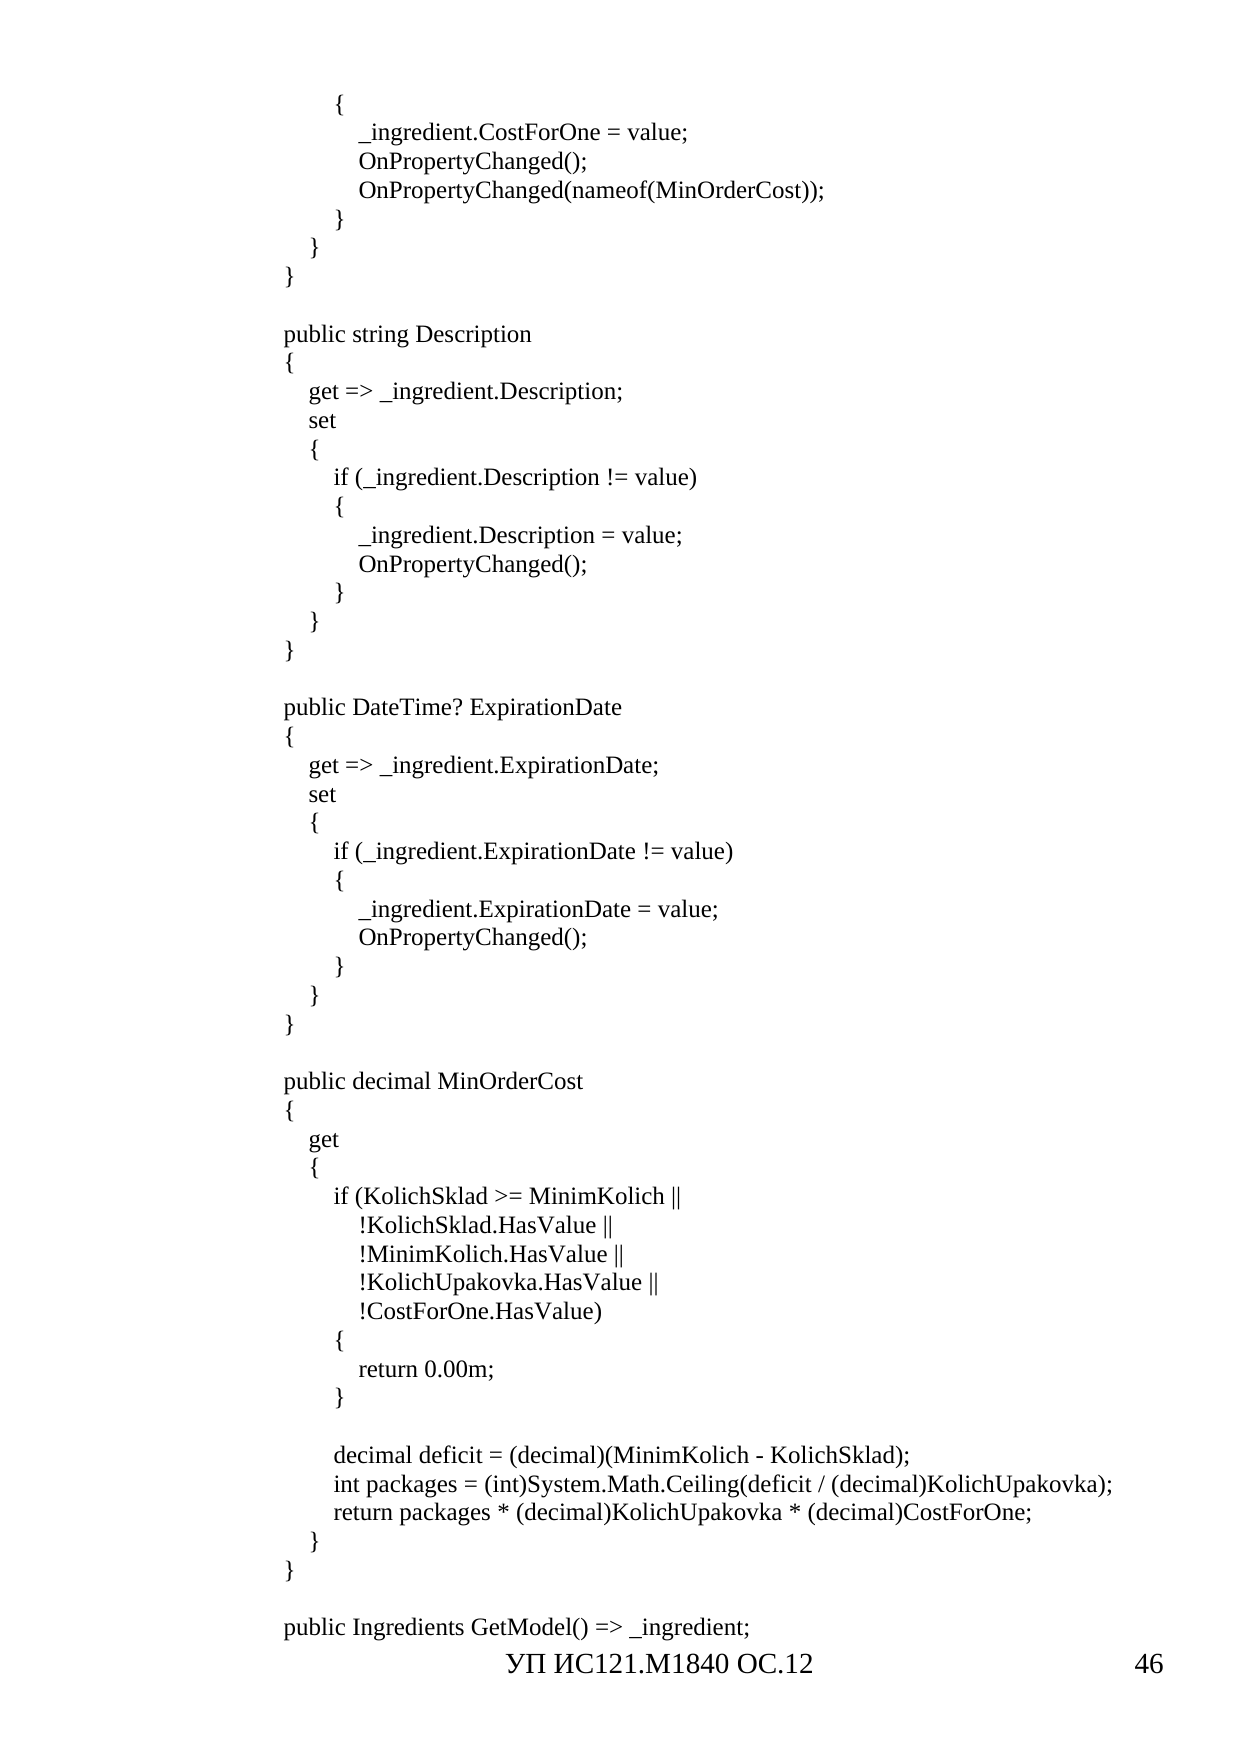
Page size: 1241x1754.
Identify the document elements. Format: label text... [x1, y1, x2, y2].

text } [159, 204, 1163, 232]
text !CostForOne.HasValue) [159, 1296, 1163, 1325]
text } [159, 951, 1163, 980]
text OnPropertyChanged(); [159, 922, 1163, 951]
text OnPropertyChanged(); [159, 549, 1163, 577]
text } [159, 577, 1163, 606]
text _ingredient.ExpirationDate = value; [159, 894, 1163, 922]
text } [159, 261, 1163, 290]
text !MinimKolich.HasValue || [159, 1239, 1163, 1267]
text OnPropertyChanged(); [159, 146, 1163, 175]
text _ingredient.Description = value; [159, 520, 1163, 549]
text } [159, 1555, 1163, 1584]
text } [159, 606, 1163, 635]
text set [159, 779, 1163, 807]
text } [159, 1009, 1163, 1037]
text { [159, 491, 1163, 520]
text public string Description [159, 319, 1163, 347]
text get => _ingredient.Description; [159, 376, 1163, 405]
text { [159, 1152, 1163, 1181]
text { [159, 807, 1163, 836]
text set [159, 405, 1163, 434]
text } [159, 635, 1163, 664]
text public Ingredients GetModel() => _ingredient; [159, 1612, 1163, 1641]
text { [159, 1325, 1163, 1354]
text { [159, 434, 1163, 462]
text !KolichUpakovka.HasValue || [159, 1267, 1163, 1296]
text decimal deficit = (decimal)(MinimKolich - KolichSklad); [159, 1440, 1163, 1469]
text get => _ingredient.ExpirationDate; [159, 750, 1163, 779]
text if (_ingredient.ExpirationDate != value) [159, 836, 1163, 865]
text _ingredient.CostForOne = value; [159, 117, 1163, 146]
text int packages = (int)System.Math.Ceiling(deficit / (decimal)KolichUpakovka); [159, 1469, 1163, 1497]
text } [159, 1526, 1163, 1555]
text return packages * (decimal)KolichUpakovka * (decimal)CostForOne; [159, 1497, 1163, 1526]
text { [159, 89, 1163, 117]
text { [159, 865, 1163, 894]
text { [159, 347, 1163, 376]
text if (KolichSklad >= MinimKolich || [159, 1181, 1163, 1210]
text { [159, 1095, 1163, 1124]
text public decimal MinOrderCost [159, 1066, 1163, 1095]
text } [159, 232, 1163, 261]
text return 0.00m; [159, 1354, 1163, 1382]
text get [159, 1124, 1163, 1152]
text { [159, 721, 1163, 750]
text } [159, 1382, 1163, 1411]
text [159, 175, 1163, 204]
text public DateTime? ExpirationDate [159, 692, 1163, 721]
text if (_ingredient.Description != value) [159, 462, 1163, 491]
text } [159, 980, 1163, 1009]
text !KolichSklad.HasValue || [159, 1210, 1163, 1239]
